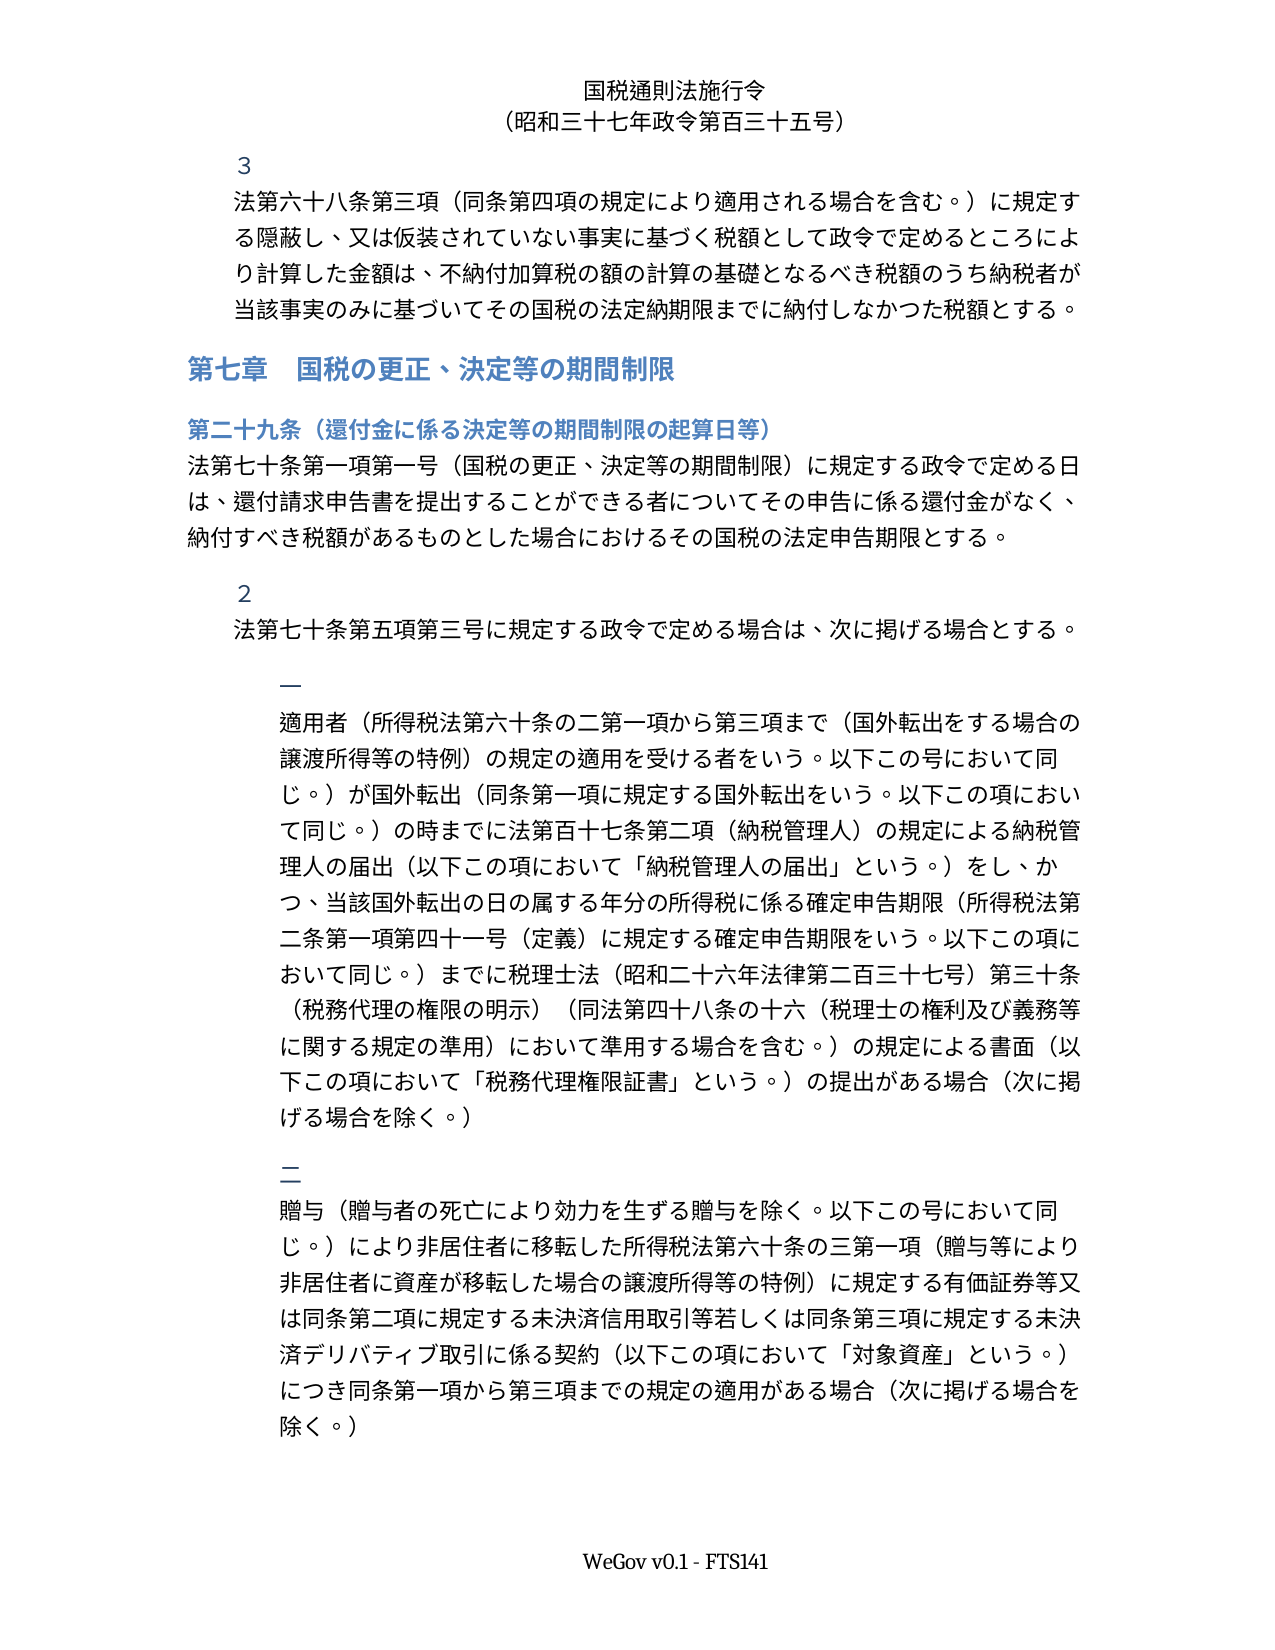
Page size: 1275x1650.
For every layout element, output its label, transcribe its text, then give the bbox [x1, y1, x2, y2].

text 法第七十条第五項第三号に規定する政令で定める場合は、次に掲げる場合とする。 [233, 614, 1087, 646]
subtitle 二 [279, 1159, 1087, 1190]
subtitle ３ [233, 150, 1087, 181]
text 贈与（贈与者の死亡により効力を生ずる贈与を除く。以下この号において同じ。）により非居住者に移転した所得税法第六十条の三第一項（贈与等により非居住者に資産が移転した場合の譲渡所得等の特例）に規定する有価証券等又は同条第二項に規定する未決済信用取引等若しくは同条第三項に規定する未決済デリバティブ取引に係る契約（以下この項において「対象資産」という。）につき同条第一項から第三項までの規定の適用がある場合（次に掲げる場合を除く。） [279, 1195, 1087, 1442]
subtitle 一 [279, 671, 1087, 702]
text 法第七十条第一項第一号（国税の更正、決定等の期間制限）に規定する政令で定める日は、還付請求申告書を提出することができる者についてその申告に係る還付金がなく、納付すべき税額があるものとした場合におけるその国税の法定申告期限とする。 [187, 450, 1087, 553]
subtitle 第七章 国税の更正、決定等の期間制限 [187, 351, 1087, 387]
subtitle 第二十九条（還付金に係る決定等の期間制限の起算日等） [187, 414, 1087, 445]
subtitle ２ [233, 578, 1087, 609]
text 法第六十八条第三項（同条第四項の規定により適用される場合を含む。）に規定する隠蔽し、又は仮装されていない事実に基づく税額として政令で定めるところにより計算した金額は、不納付加算税の額の計算の基礎となるべき税額のうち納税者が当該事実のみに基づいてその国税の法定納期限までに納付しなかつた税額とする。 [233, 186, 1087, 325]
text 適用者（所得税法第六十条の二第一項から第三項まで（国外転出をする場合の譲渡所得等の特例）の規定の適用を受ける者をいう。以下この号において同じ。）が国外転出（同条第一項に規定する国外転出をいう。以下この項において同じ。）の時までに法第百十七条第二項（納税管理人）の規定による納税管理人の届出（以下この項において「納税管理人の届出」という。）をし、かつ、当該国外転出の日の属する年分の所得税に係る確定申告期限（所得税法第二条第一項第四十一号（定義）に規定する確定申告期限をいう。以下この項において同じ。）までに税理士法（昭和二十六年法律第二百三十七号）第三十条（税務代理の権限の明示）（同法第四十八条の十六（税理士の権利及び義務等に関する規定の準用）において準用する場合を含む。）の規定による書面（以下この項において「税務代理権限証書」という。）の提出がある場合（次に掲げる場合を除く。） [279, 707, 1087, 1133]
